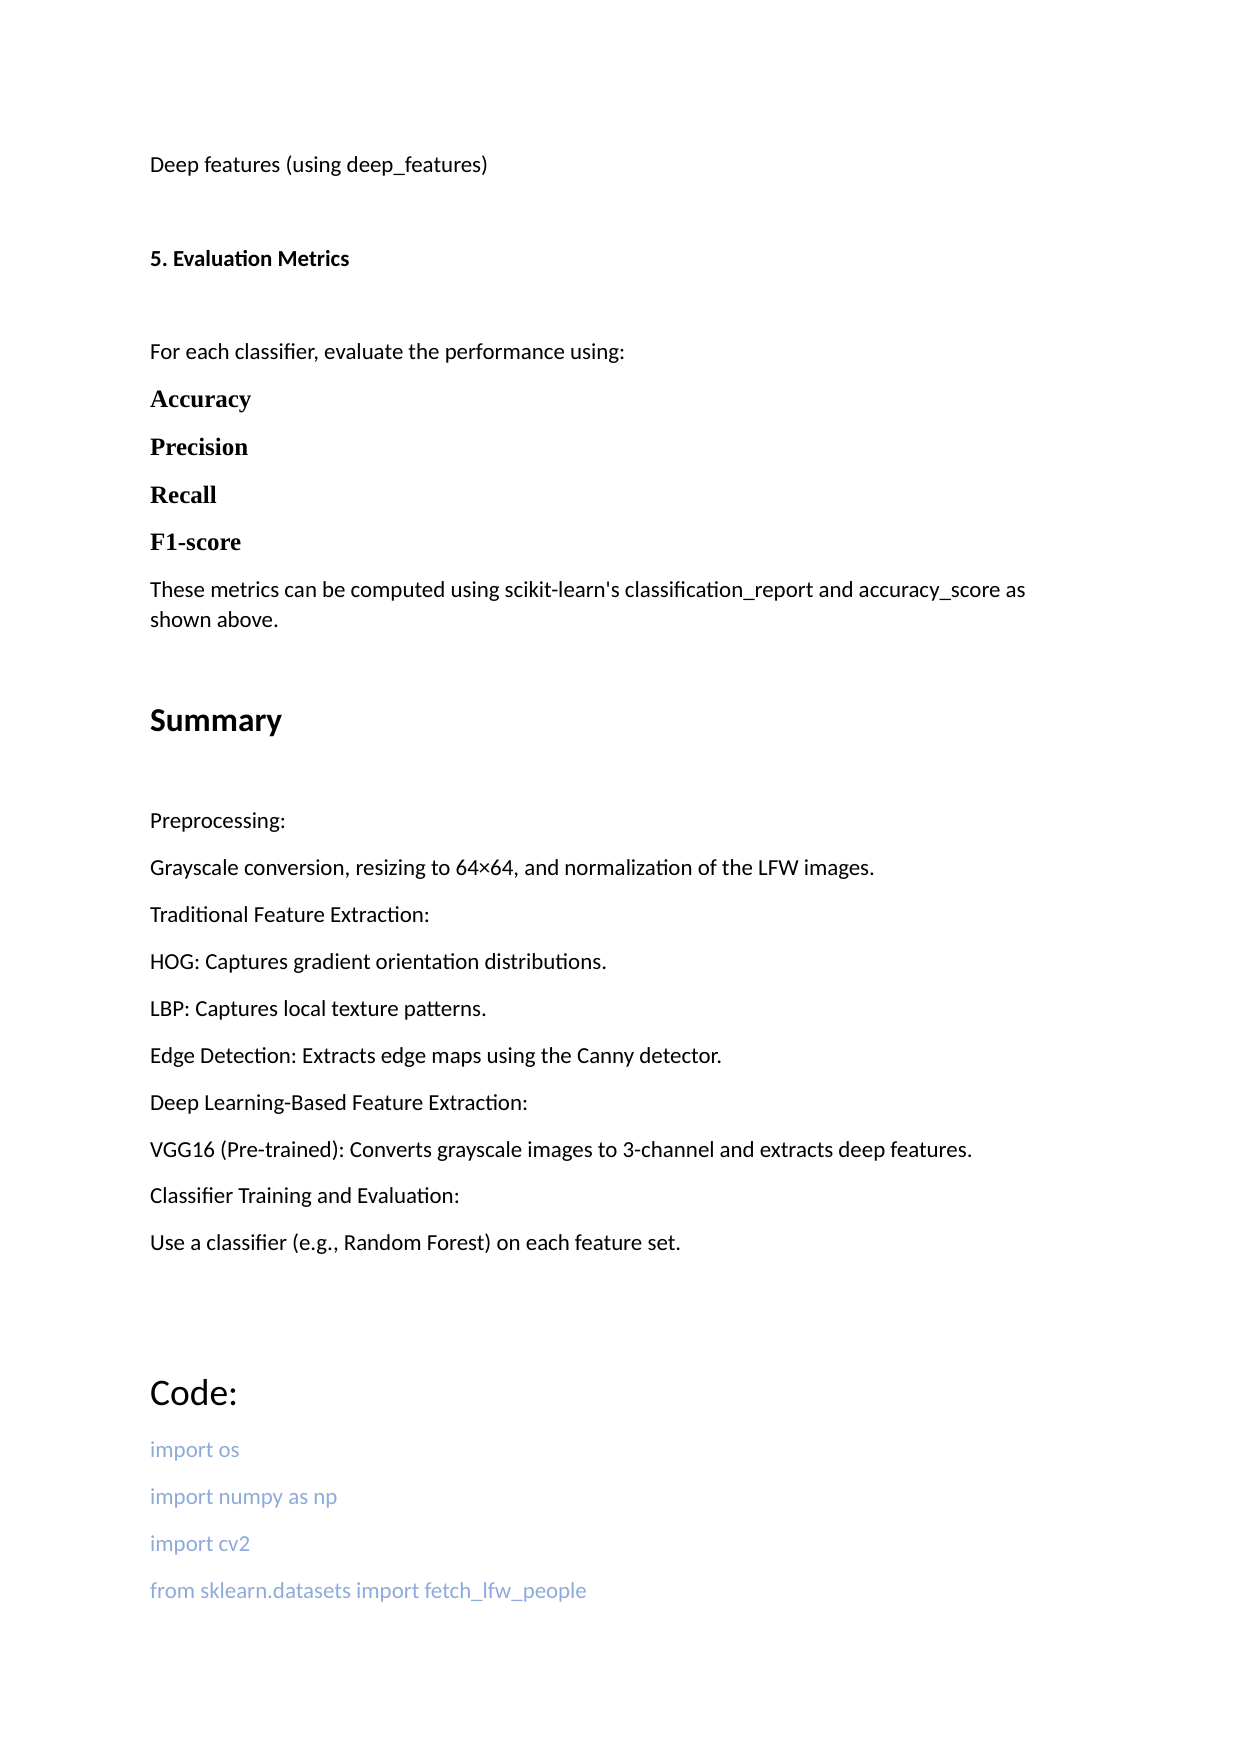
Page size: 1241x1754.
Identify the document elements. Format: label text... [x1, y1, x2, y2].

text Accuracy [150, 384, 1090, 413]
text Deep Learning-Based Feature Extraction: [150, 1088, 1090, 1116]
text These metrics can be computed using scikit-learn's classification_report and accuracy_score as shown above. [150, 575, 1090, 633]
text Traditional Feature Extraction: [150, 900, 1090, 928]
text Grayscale conversion, resizing to 64×64, and normalization of the LFW images. [150, 853, 1090, 882]
text Classifier Training and Evaluation: [150, 1182, 1090, 1210]
text Preprocessing: [150, 807, 1090, 835]
text Summary [150, 699, 1090, 740]
text import numpy as np [150, 1482, 1090, 1510]
text import os [150, 1435, 1090, 1463]
text Edge Detection: Extracts edge maps using the Canny detector. [150, 1041, 1090, 1069]
text Recall [150, 480, 1090, 508]
text VGG16 (Pre-trained): Converts grayscale images to 3-channel and extracts deep features. [150, 1135, 1090, 1163]
text LBP: Captures local texture patterns. [150, 994, 1090, 1022]
text Use a classifier (e.g., Random Forest) on each feature set. [150, 1228, 1090, 1257]
text Precision [150, 432, 1090, 461]
text 5. Evaluation Metrics [150, 244, 1090, 272]
text Code: [150, 1369, 1090, 1415]
text HOG: Captures gradient orientation distributions. [150, 947, 1090, 975]
text import cv2 [150, 1529, 1090, 1557]
text Deep features (using deep_features) [150, 150, 1090, 178]
text F1-score [150, 527, 1090, 556]
text from sklearn.datasets import fetch_lfw_people [150, 1576, 1090, 1604]
text For each classifier, evaluate the performance using: [150, 337, 1090, 366]
